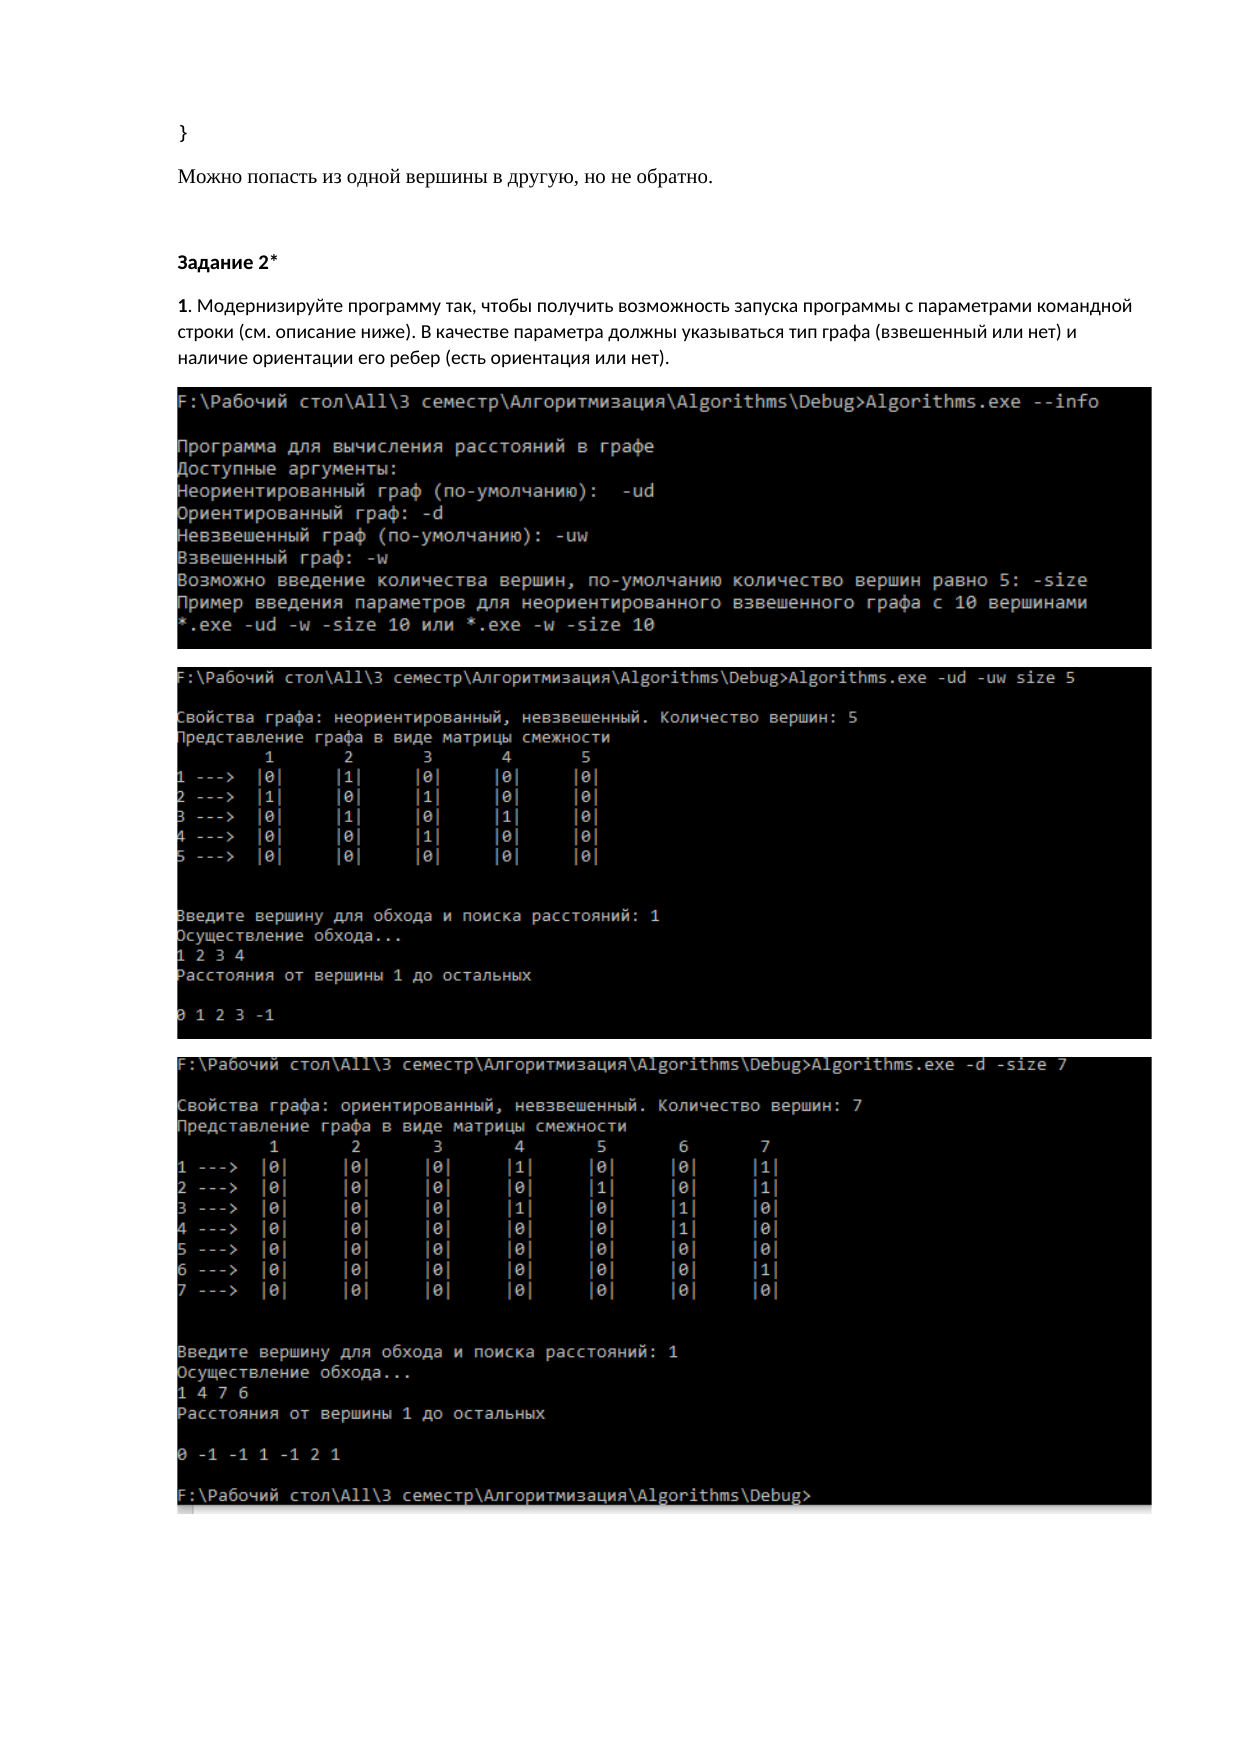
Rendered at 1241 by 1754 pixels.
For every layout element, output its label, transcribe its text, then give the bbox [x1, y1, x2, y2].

text Можно попасть из одной вершины в другую, но не обратно. [177, 164, 1152, 188]
picture [177, 1057, 1152, 1514]
text 1. Модернизируйте программу так, чтобы получить возможность запуска программы с параметрами командной строки (см. описание ниже). В качестве параметра должны указываться тип графа (взвешенный или нет) и наличие ориентации его ребер (есть ориентация или нет). [177, 293, 1152, 369]
picture [177, 667, 1152, 1039]
picture [177, 387, 1152, 649]
text } [177, 118, 1152, 145]
text Задание 2* [177, 249, 1152, 274]
